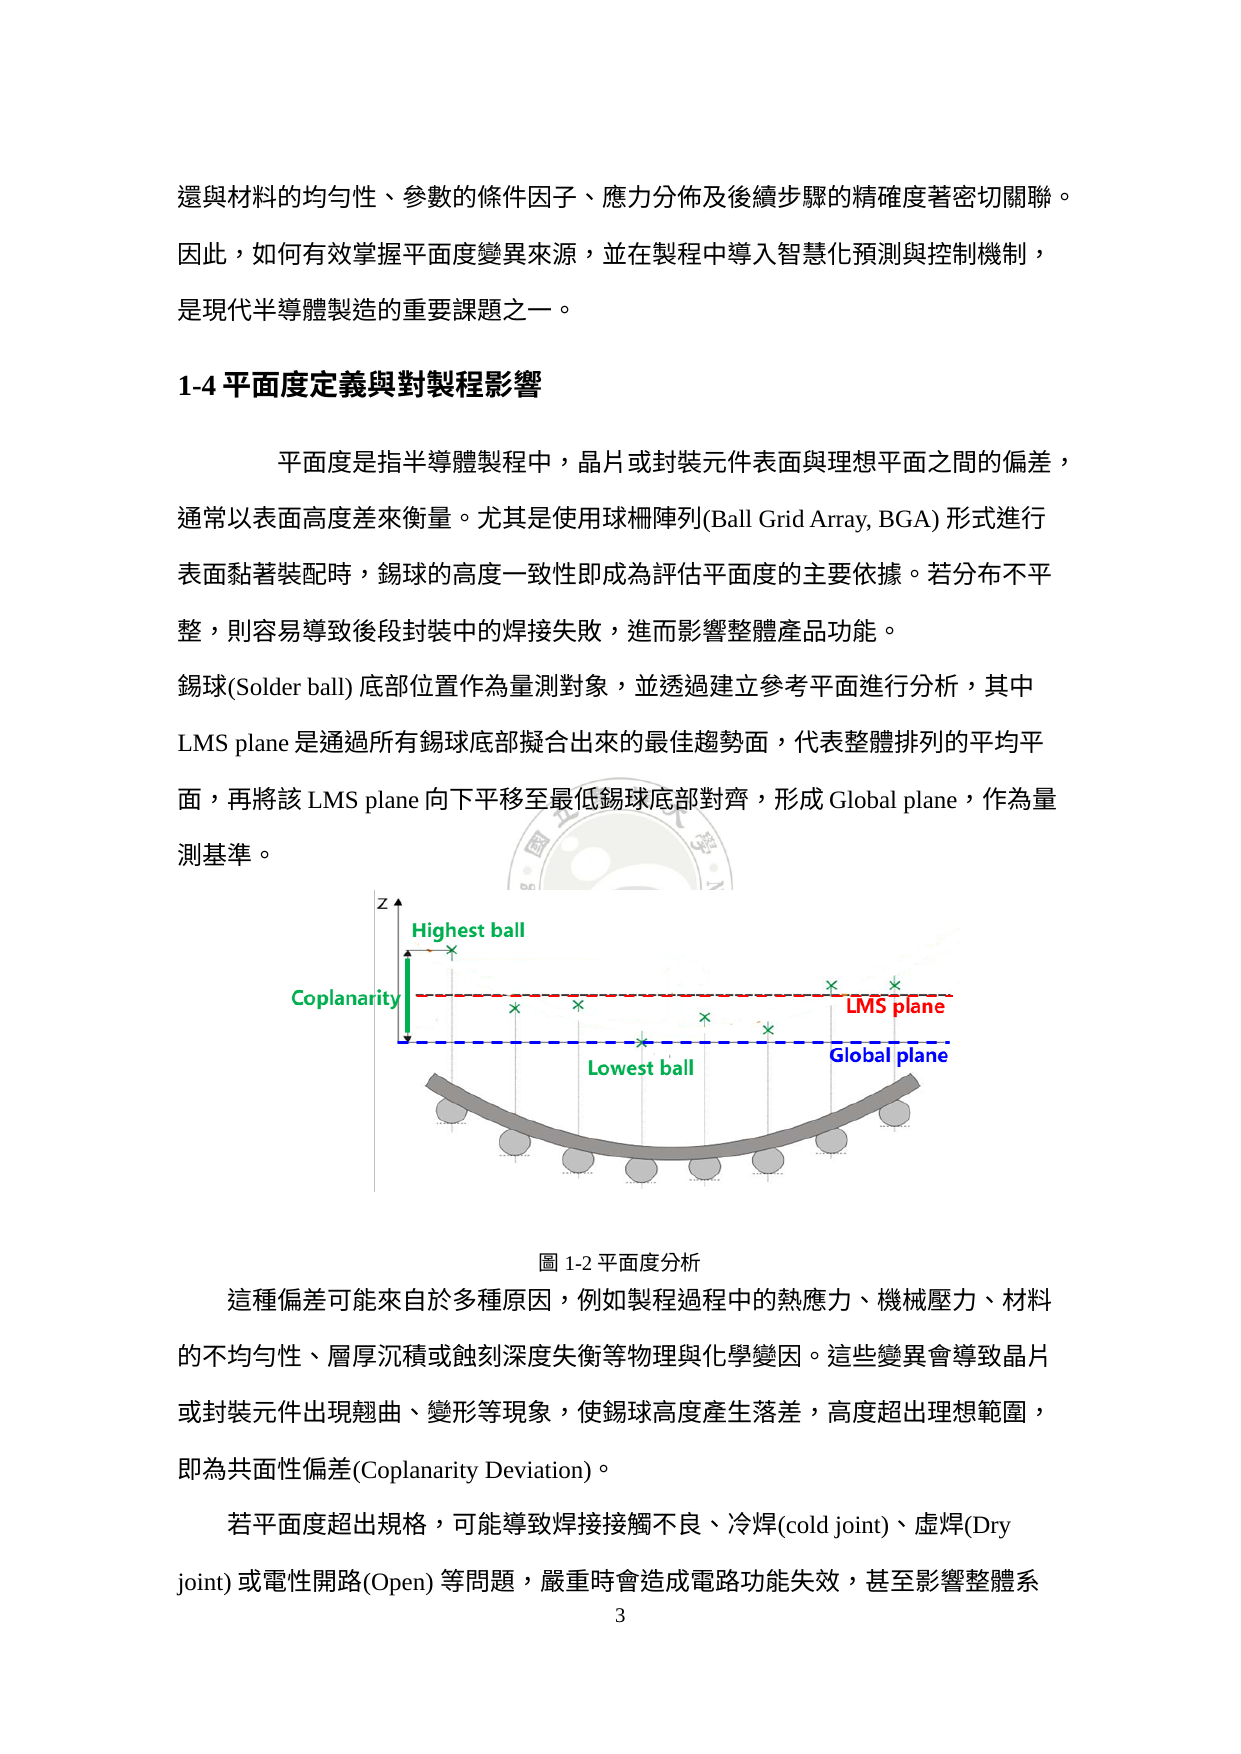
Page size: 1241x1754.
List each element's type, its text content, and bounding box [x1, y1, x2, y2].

text 這種偏差可能來自於多種原因，例如製程過程中的熱應力、機械壓力、材料的不均勻性、層厚沉積或蝕刻深度失衡等物理與化學變因。這些變異會導致晶片或封裝元件出現翹曲、變形等現象，使錫球高度產生落差，高度超出理想範圍，即為共面性偏差(Coplanarity Deviation)。 [177, 1280, 1063, 1486]
subtitle 1-4平面度定義與對製程影響 [177, 345, 1063, 420]
text 圖 1-2 平面度分析 [177, 1242, 1063, 1280]
text 錫球(Solder ball) 底部位置作為量測對象，並透過建立參考平面進行分析，其中LMS plane是通過所有錫球底部擬合出來的最佳趨勢面，代表整體排列的平均平面，再將該LMS plane向下平移至最低錫球底部對齊，形成Global plane，作為量測基準。 [177, 666, 1063, 872]
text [177, 177, 1063, 327]
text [177, 1504, 1063, 1598]
text 平面度是指半導體製程中，晶片或封裝元件表面與理想平面之間的偏差，通常以表面高度差來衡量。尤其是使用球柵陣列(Ball Grid Array, BGA) 形式進行表面黏著裝配時，錫球的高度一致性即成為評估平面度的主要依據。若分布不平整，則容易導致後段封裝中的焊接失敗，進而影響整體產品功能。 [177, 442, 1063, 648]
picture [277, 872, 963, 1192]
